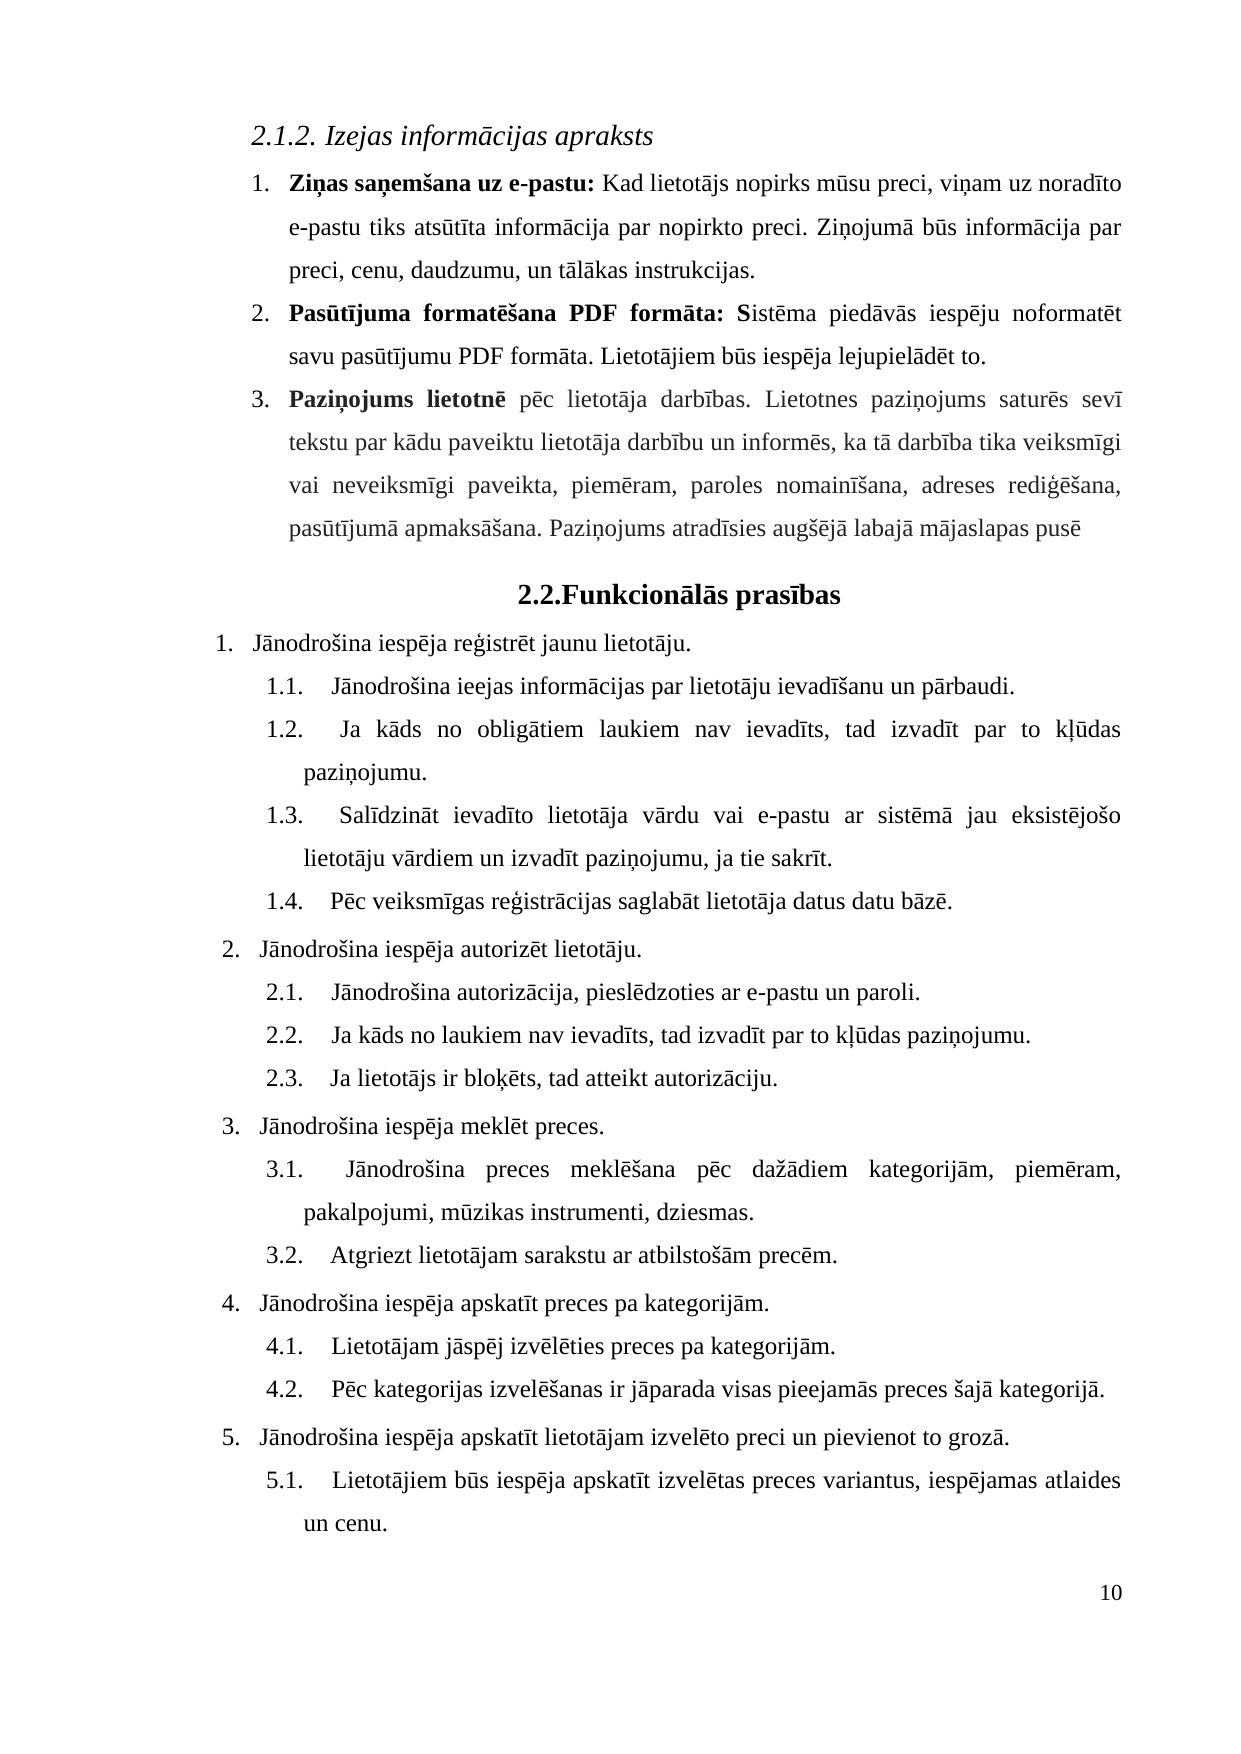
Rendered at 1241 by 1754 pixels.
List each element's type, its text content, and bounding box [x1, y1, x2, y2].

list Jānodrošina preces meklēšana pēc dažādiem kategorijām, piemēram, pakalpojumi, mūzikas instrumenti, dziesmas. [266, 1154, 1122, 1226]
list Ziņas saņemšana uz e-pastu: Kad lietotājs nopirks mūsu preci, viņam uz noradīto e-pastu tiks atsūtīta informācija par nopirkto preci. Ziņojumā būs informācija par preci, cenu, daudzumu, un tālākas instrukcijas. [251, 168, 1122, 283]
list Jānodrošina ieejas informācijas par lietotāju ievadīšanu un pārbaudi. [266, 671, 1122, 699]
list Jānodrošina iespēja reģistrēt jaunu lietotāju. [215, 628, 1122, 656]
list Lietotājam jāspēj izvēlēties preces pa kategorijām. [266, 1331, 1122, 1360]
list Ja kāds no obligātiem laukiem nav ievadīts, tad izvadīt par to kļūdas paziņojumu. [266, 714, 1122, 786]
subtitle Funkcionālās prasības [236, 577, 1122, 611]
list Ja lietotājs ir bloķēts, tad atteikt autorizāciju. [266, 1063, 1122, 1092]
list Jānodrošina iespēja meklēt preces. [222, 1111, 1122, 1140]
list Salīdzināt ievadīto lietotāja vārdu vai e-pastu ar sistēmā jau eksistējošo lietotāju vārdiem un izvadīt paziņojumu, ja tie sakrīt. [266, 800, 1122, 872]
subtitle Izejas informācijas apraksts [251, 118, 1122, 152]
list Atgriezt lietotājam sarakstu ar atbilstošām precēm. [266, 1241, 1122, 1269]
list Paziņojums lietotnē pēc lietotāja darbības. Lietotnes paziņojums saturēs sevī tekstu par kādu paveiktu lietotāja darbību un informēs, ka tā darbība tika veiksmīgi vai neveiksmīgi paveikta, piemēram, paroles nomainīšana, adreses rediģēšana, pasūtījumā apmaksāšana. Paziņojums atradīsies augšējā labajā mājaslapas pusē [251, 384, 1122, 542]
list Pēc kategorijas izvelēšanas ir jāparada visas pieejamās preces šajā kategorijā. [266, 1374, 1122, 1403]
list Jānodrošina autorizācija, pieslēdzoties ar e-pastu un paroli. [266, 977, 1122, 1006]
list Jānodrošina iespēja autorizēt lietotāju. [222, 934, 1122, 963]
list Pasūtījuma formatēšana PDF formāta: Sistēma piedāvās iespēju noformatēt savu pasūtījumu PDF formāta. Lietotājiem būs iespēja lejupielādēt to. [251, 298, 1122, 370]
list Lietotājiem būs iespēja apskatīt izvelētas preces variantus, iespējamas atlaides un cenu. [266, 1465, 1122, 1537]
list Jānodrošina iespēja apskatīt lietotājam izvelēto preci un pievienot to grozā. [222, 1422, 1122, 1451]
list Jānodrošina iespēja apskatīt preces pa kategorijām. [222, 1288, 1122, 1317]
list Ja kāds no laukiem nav ievadīts, tad izvadīt par to kļūdas paziņojumu. [266, 1020, 1122, 1049]
list Pēc veiksmīgas reģistrācijas saglabāt lietotāja datus datu bāzē. [266, 886, 1122, 915]
